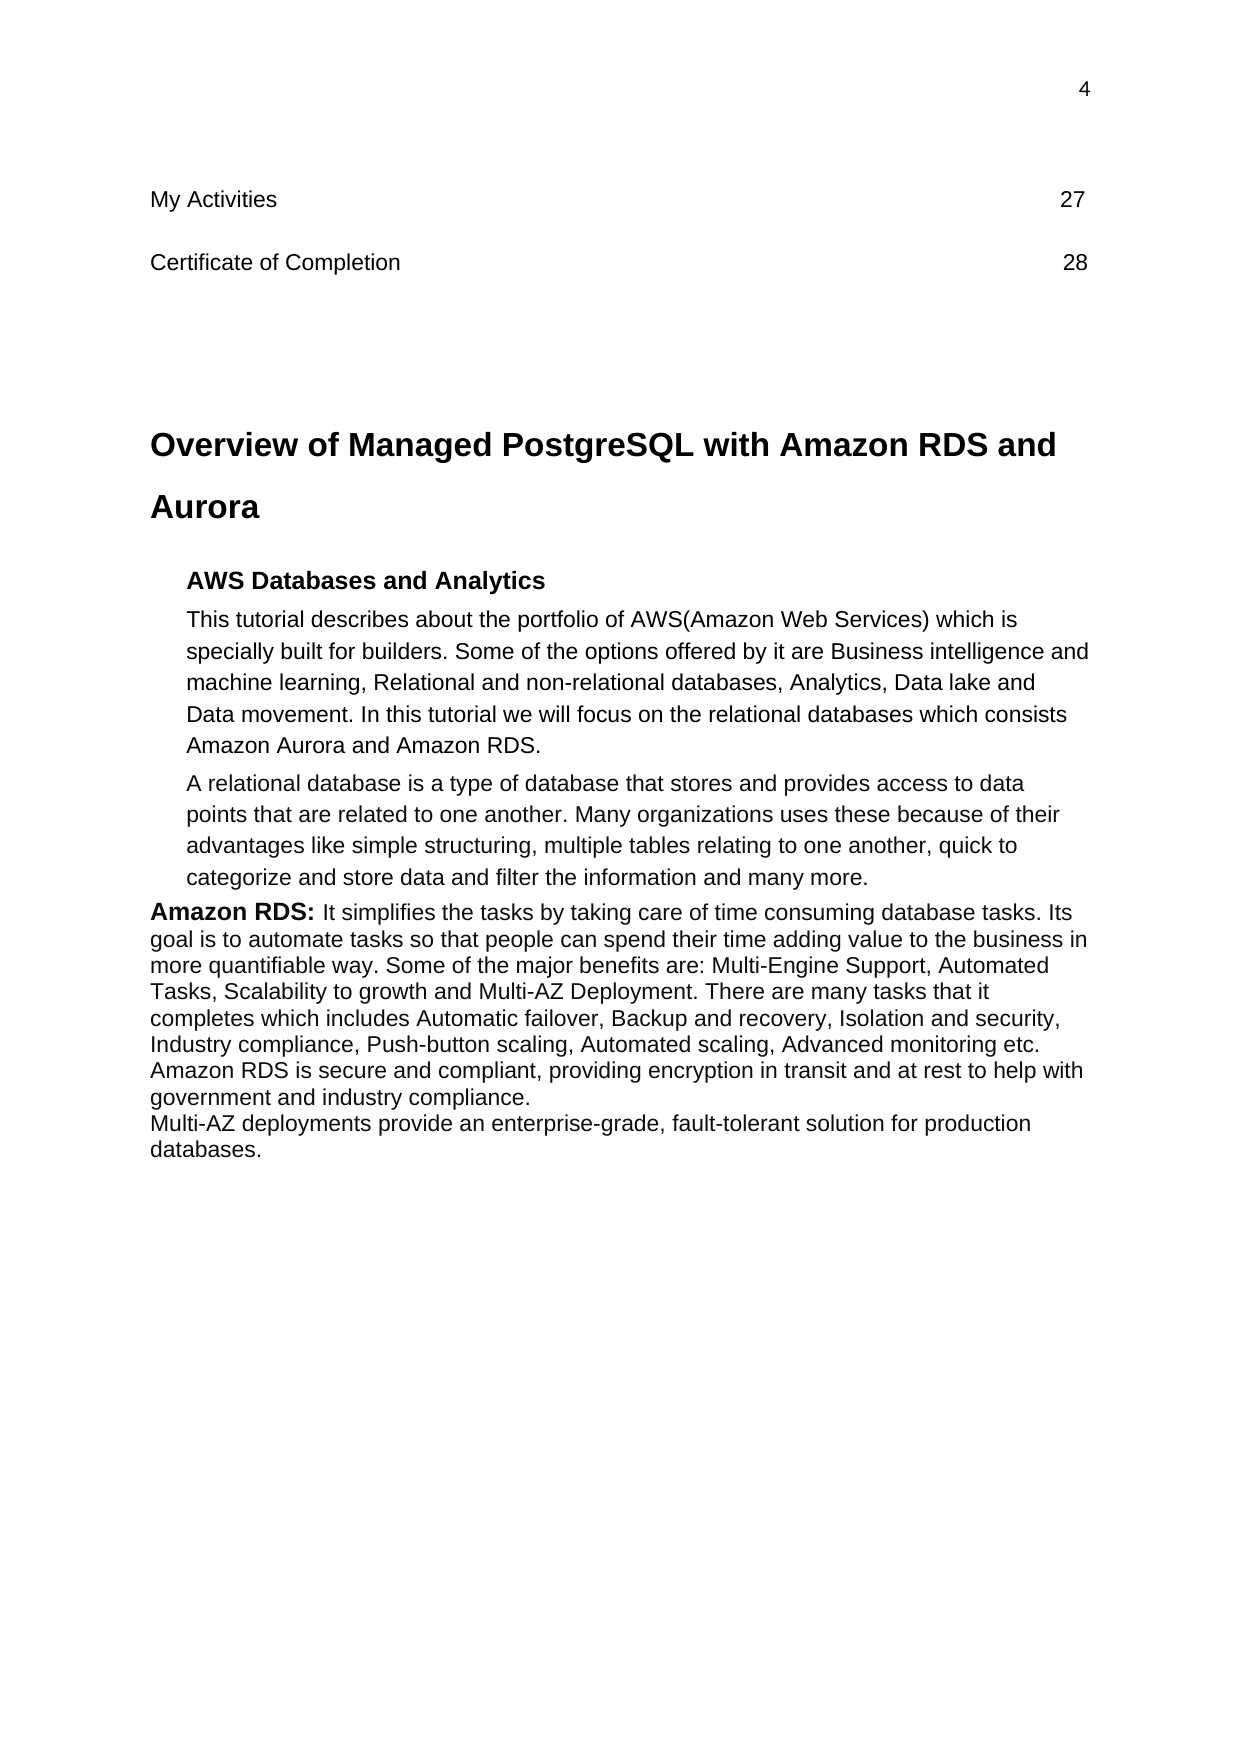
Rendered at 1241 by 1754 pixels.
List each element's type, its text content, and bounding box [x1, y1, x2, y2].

text A relational database is a type of database that stores and provides access to data points that are related to one another. Many organizations uses these because of their advantages like simple structuring, multiple tables relating to one another, quick to categorize and store data and filter the information and many more. [186, 765, 1090, 890]
text Amazon RDS: It simplifies the tasks by taking care of time consuming database tasks. Its goal is to automate tasks so that people can spend their time adding value to the business in more quantifiable way. Some of the major benefits are: Multi-Engine Support, Automated Tasks, Scalability to growth and Multi-AZ Deployment. There are many tasks that it completes which includes Automatic failover, Backup and recovery, Isolation and security, Industry compliance, Push-button scaling, Automated scaling, Advanced monitoring etc. Amazon RDS is secure and compliant, providing encryption in transit and at rest to help with government and industry compliance. [150, 897, 1090, 1110]
text My Activities 27 [150, 150, 1090, 213]
text This tutorial describes about the portfolio of AWS(Amazon Web Services) which is specially built for builders. Some of the options offered by it are Business intelligence and machine learning, Relational and non-relational databases, Analytics, Data lake and Data movement. In this tutorial we will focus on the relational databases which consists Amazon Aurora and Amazon RDS. [186, 601, 1090, 758]
text AWS Databases and Analytics [186, 563, 1090, 595]
text Overview of Managed PostgreSQL with Amazon RDS and Aurora [150, 400, 1090, 526]
text Multi-AZ deployments provide an enterprise-grade, fault-tolerant solution for production databases. [268, 1110, 1090, 1163]
text Certificate of Completion 28 [150, 213, 1090, 275]
